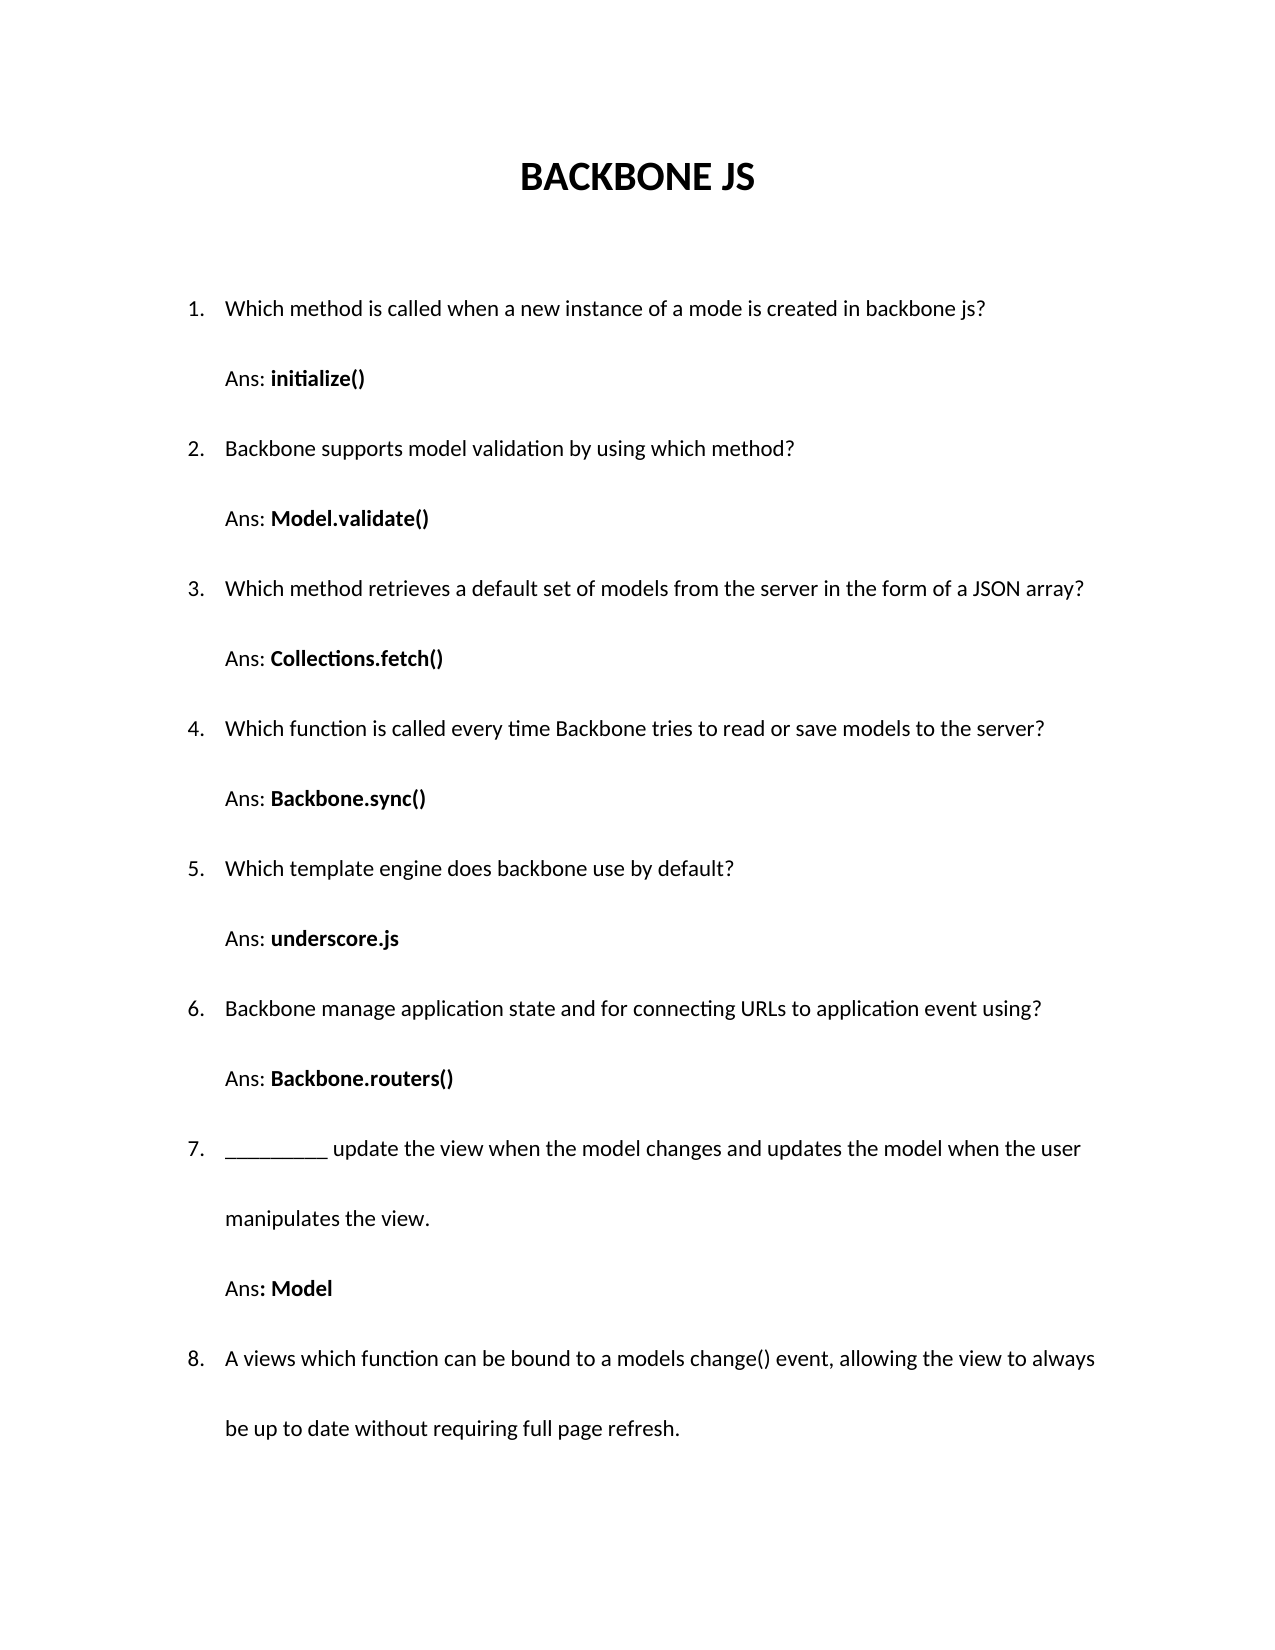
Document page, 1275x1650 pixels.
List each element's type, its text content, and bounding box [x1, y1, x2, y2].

list Ans: Model.validate() [225, 504, 1125, 532]
text BACKBONE JS [150, 150, 1125, 201]
list Ans: Model [225, 1274, 1125, 1302]
list Backbone manage application state and for connecting URLs to application event using? [187, 994, 1125, 1022]
list Ans: Backbone.routers() [225, 1064, 1125, 1092]
list Which function is called every time Backbone tries to read or save models to the server? [187, 714, 1125, 742]
list A views which function can be bound to a models change() event, allowing the view to always be up to date without requiring full page refresh. [187, 1344, 1125, 1442]
list Which template engine does backbone use by default? [187, 854, 1125, 882]
list Ans: Backbone.sync() [225, 784, 1125, 812]
list Ans: underscore.js [225, 924, 1125, 952]
list Ans: Collections.fetch() [225, 644, 1125, 672]
list Backbone supports model validation by using which method? [187, 434, 1125, 462]
list Which method retrieves a default set of models from the server in the form of a JSON array? [187, 574, 1125, 602]
list Which method is called when a new instance of a mode is created in backbone js? [187, 294, 1125, 322]
list _________ update the view when the model changes and updates the model when the user manipulates the view. [187, 1134, 1125, 1232]
list Ans: initialize() [225, 364, 1125, 392]
